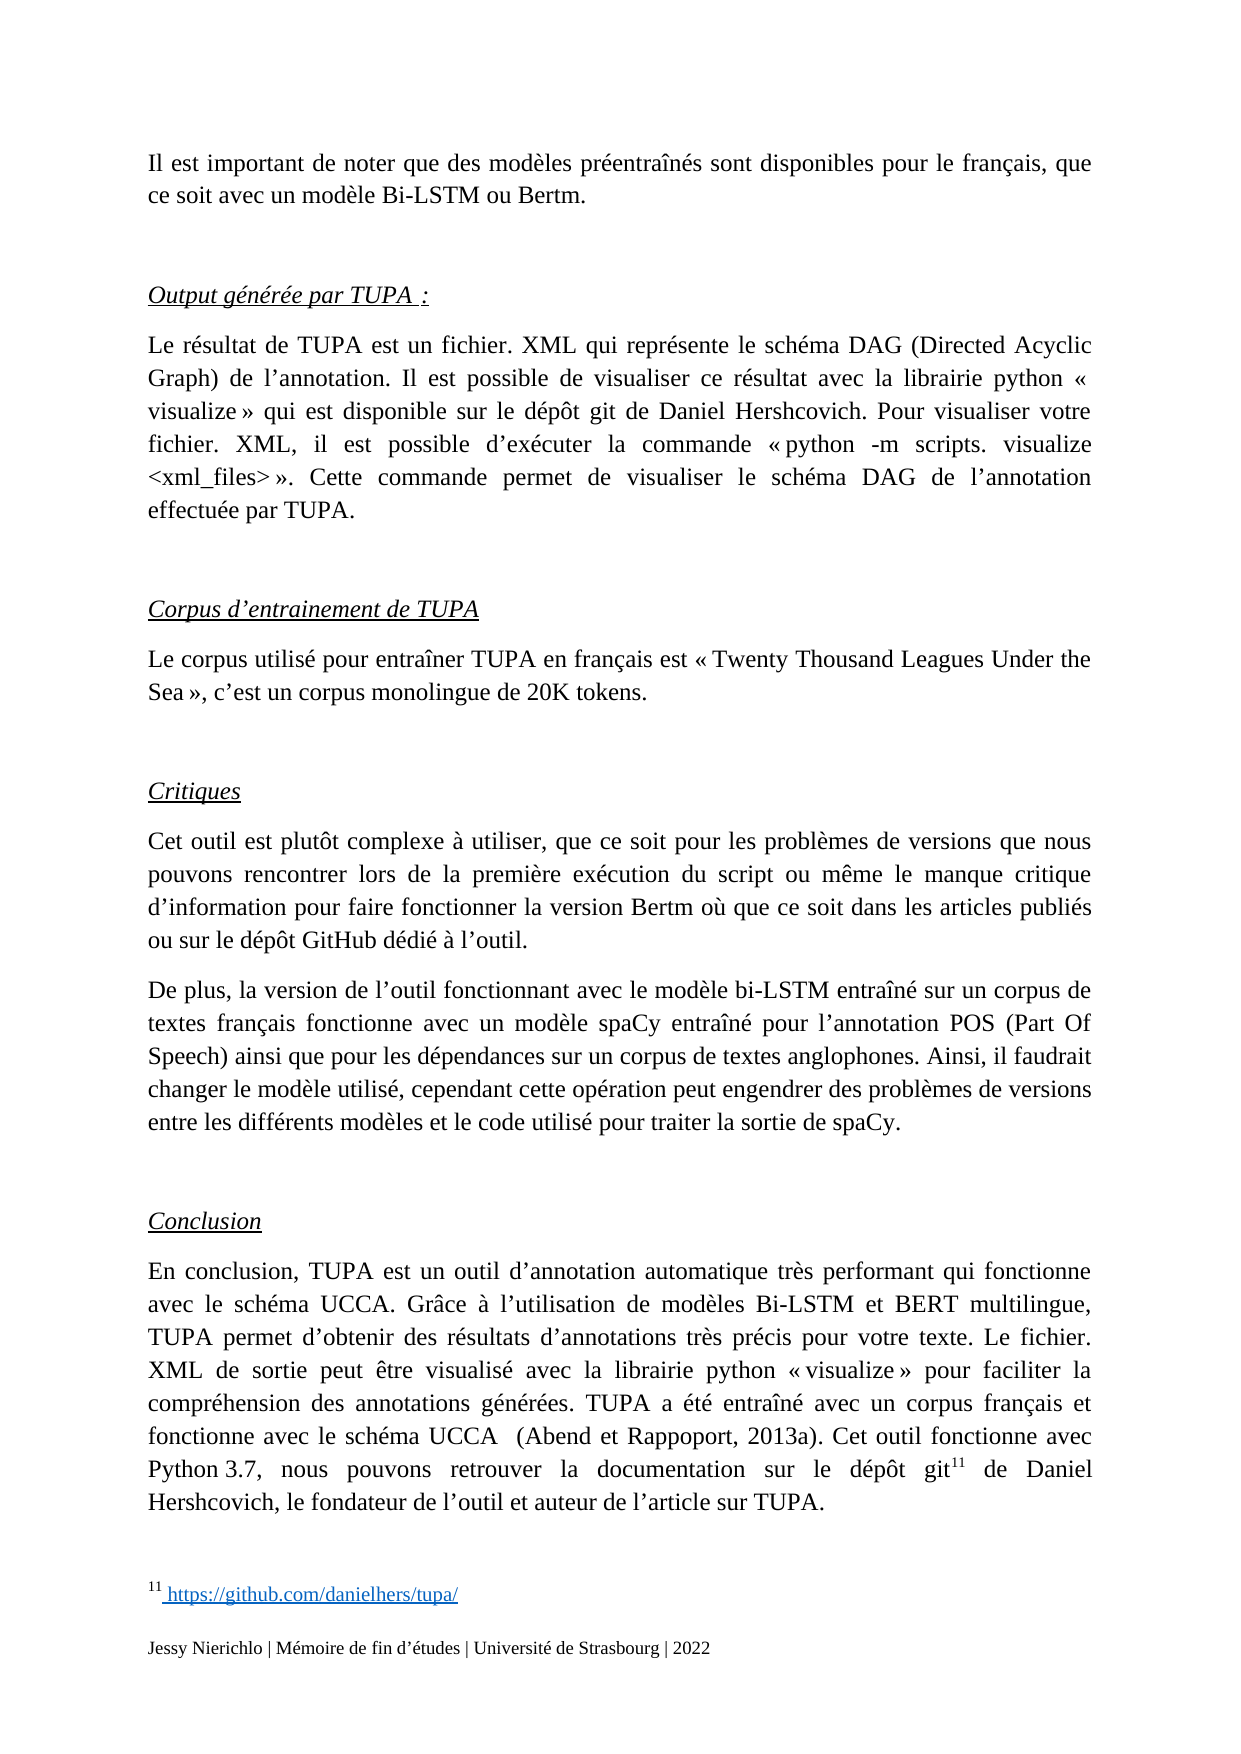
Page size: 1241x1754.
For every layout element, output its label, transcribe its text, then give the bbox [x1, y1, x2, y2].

text Le corpus utilisé pour entraîner TUPA en français est « Twenty Thousand Leagues Under the Sea », c’est un corpus monolingue de 20K tokens. [148, 644, 1093, 706]
text Corpus d’entrainement de TUPA [148, 594, 1093, 623]
text Cet outil est plutôt complexe à utiliser, que ce soit pour les problèmes de versions que nous pouvons rencontrer lors de la première exécution du script ou même le manque critique d’information pour faire fonctionner la version Bertm où que ce soit dans les articles publiés ou sur le dépôt GitHub dédié à l’outil. [148, 826, 1093, 954]
text Le résultat de TUPA est un fichier. XML qui représente le schéma DAG (Directed Acyclic Graph) de l’annotation. Il est possible de visualiser ce résultat avec la librairie python « visualize » qui est disponible sur le dépôt git de Daniel Hershcovich. Pour visualiser votre fichier. XML, il est possible d’exécuter la commande « python -m scripts. visualize <xml_files> ». Cette commande permet de visualiser le schéma DAG de l’annotation effectuée par TUPA. [148, 330, 1093, 523]
text Output générée par TUPA : [148, 280, 1093, 309]
text De plus, la version de l’outil fonctionnant avec le modèle bi-LSTM entraîné sur un corpus de textes français fonctionne avec un modèle spaCy entraîné pour l’annotation POS (Part Of Speech) ainsi que pour les dépendances sur un corpus de textes anglophones. Ainsi, il faudrait changer le modèle utilisé, cependant cette opération peut engendrer des problèmes de versions entre les différents modèles et le code utilisé pour traiter la sortie de spaCy. [148, 975, 1093, 1136]
text Il est important de noter que des modèles préentraînés sont disponibles pour le français, que ce soit avec un modèle Bi-LSTM ou Bertm. [148, 148, 1093, 209]
text Critiques [148, 776, 1093, 805]
text Conclusion [148, 1206, 1093, 1235]
text En conclusion, TUPA est un outil d’annotation automatique très performant qui fonctionne avec le schéma UCCA. Grâce à l’utilisation de modèles Bi-LSTM et BERT multilingue, TUPA permet d’obtenir des résultats d’annotations très précis pour votre texte. Le fichier. XML de sortie peut être visualisé avec la librairie python « visualize » pour faciliter la compréhension des annotations générées. TUPA a été entraîné avec un corpus français et fonctionne avec le schéma UCCA (Abend et Rappoport, 2013a). Cet outil fonctionne avec Python 3.7, nous pouvons retrouver la documentation sur le dépôt git de Daniel Hershcovich, le fondateur de l’outil et auteur de l’article sur TUPA. [148, 1256, 1093, 1516]
